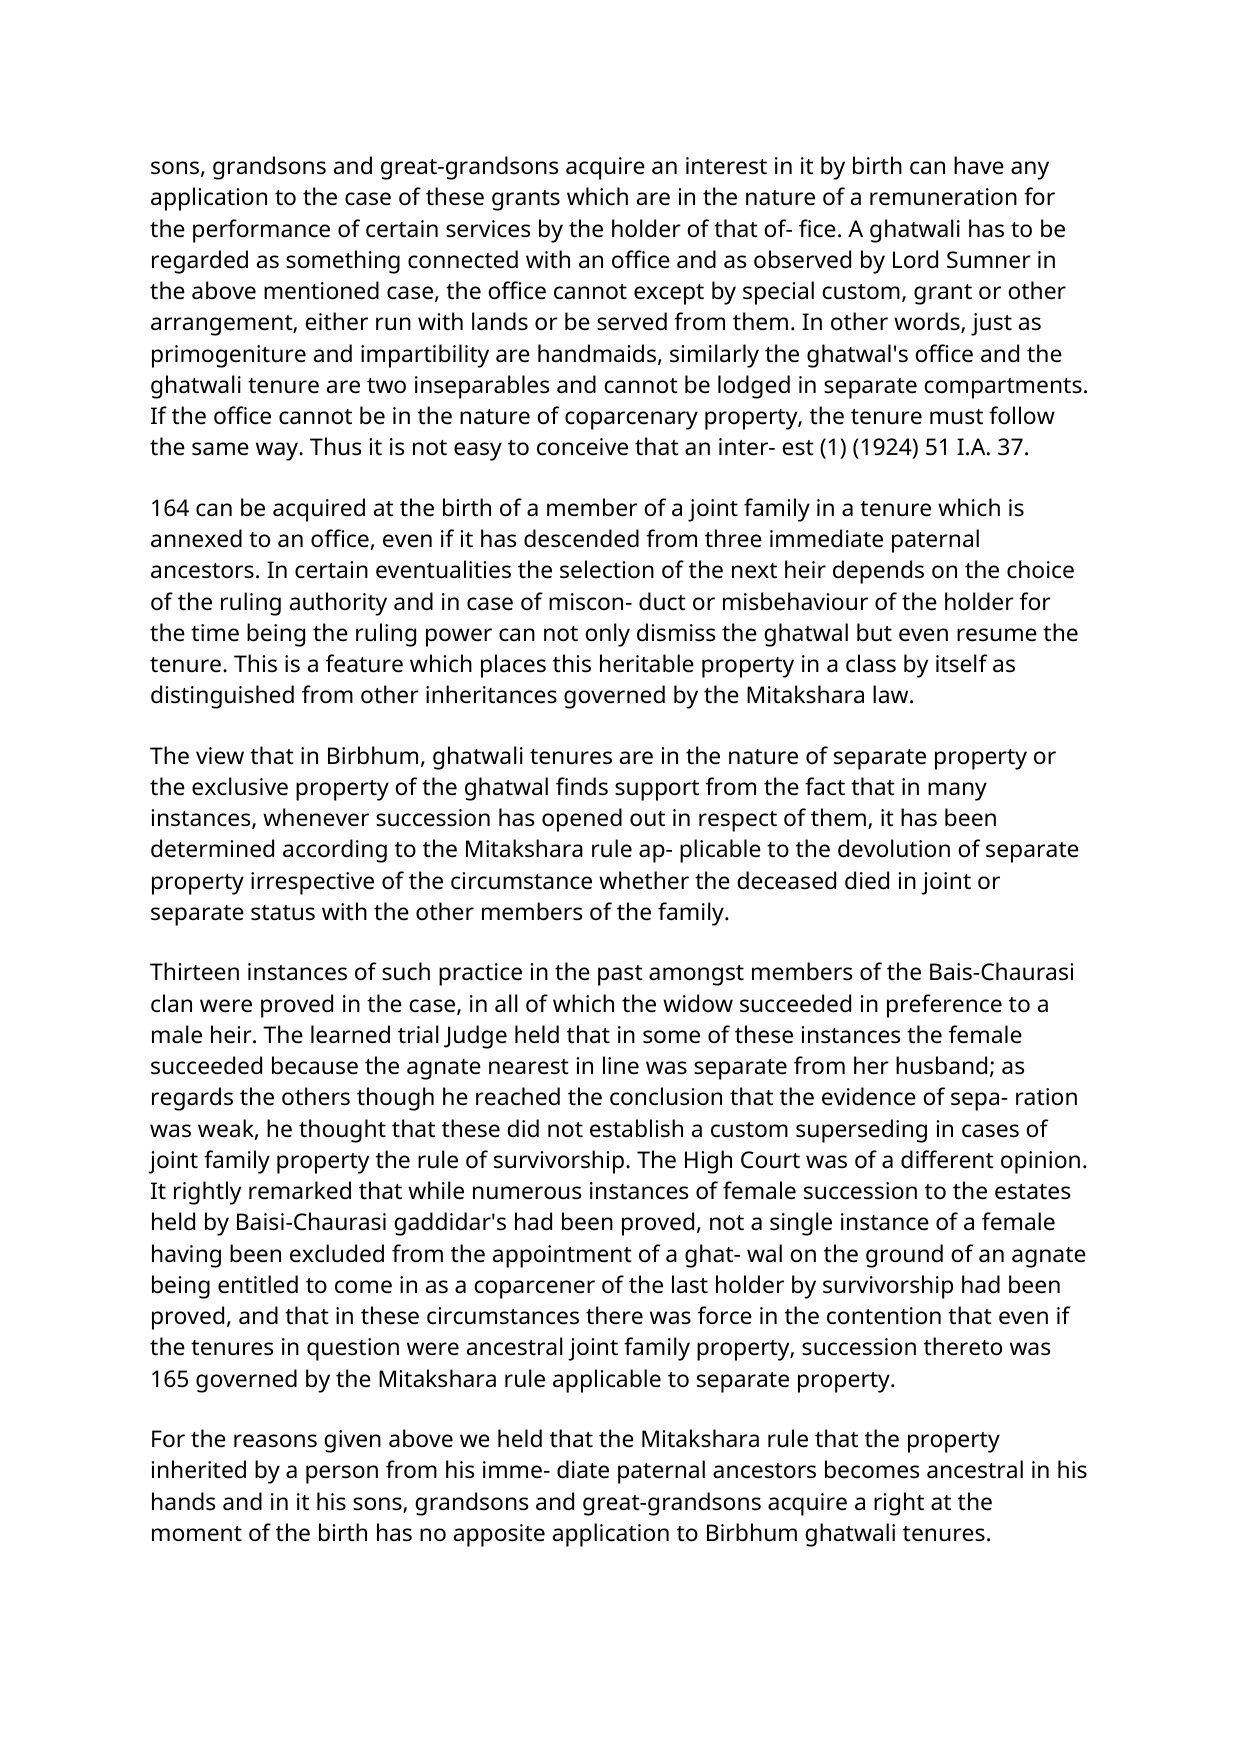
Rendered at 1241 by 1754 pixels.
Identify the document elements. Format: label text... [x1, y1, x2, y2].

text For the reasons given above we held that the Mitakshara rule that the property inherited by a person from his imme- diate paternal ancestors becomes ancestral in his hands and in it his sons, grandsons and great-grandsons acquire a right at the moment of the birth has no apposite application to Birbhum ghatwali tenures. [150, 1423, 1090, 1548]
text The view that in Birbhum, ghatwali tenures are in the nature of separate property or the exclusive property of the ghatwal finds support from the fact that in many instances, whenever succession has opened out in respect of them, it has been determined according to the Mitakshara rule ap- plicable to the devolution of separate property irrespective of the circumstance whether the deceased died in joint or separate status with the other members of the family. [150, 739, 1090, 927]
text Thirteen instances of such practice in the past amongst members of the Bais-Chaurasi clan were proved in the case, in all of which the widow succeeded in preference to a male heir. The learned trial Judge held that in some of these instances the female succeeded because the agnate nearest in line was separate from her husband; as regards the others though he reached the conclusion that the evidence of sepa- ration was weak, he thought that these did not establish a custom superseding in cases of joint family property the rule of survivorship. The High Court was of a different opinion. It rightly remarked that while numerous instances of female succession to the estates held by Baisi-Chaurasi gaddidar's had been proved, not a single instance of a female having been excluded from the appointment of a ghat- wal on the ground of an agnate being entitled to come in as a coparcener of the last holder by survivorship had been proved, and that in these circumstances there was force in the contention that even if the tenures in question were ancestral joint family property, succession thereto was 165 governed by the Mitakshara rule applicable to separate property. [150, 956, 1090, 1394]
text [150, 150, 1090, 462]
text 164 can be acquired at the birth of a member of a joint family in a tenure which is annexed to an office, even if it has descended from three immediate paternal ancestors. In certain eventualities the selection of the next heir depends on the choice of the ruling authority and in case of miscon- duct or misbehaviour of the holder for the time being the ruling power can not only dismiss the ghatwal but even resume the tenure. This is a feature which places this heritable property in a class by itself as distinguished from other inheritances governed by the Mitakshara law. [150, 492, 1090, 710]
